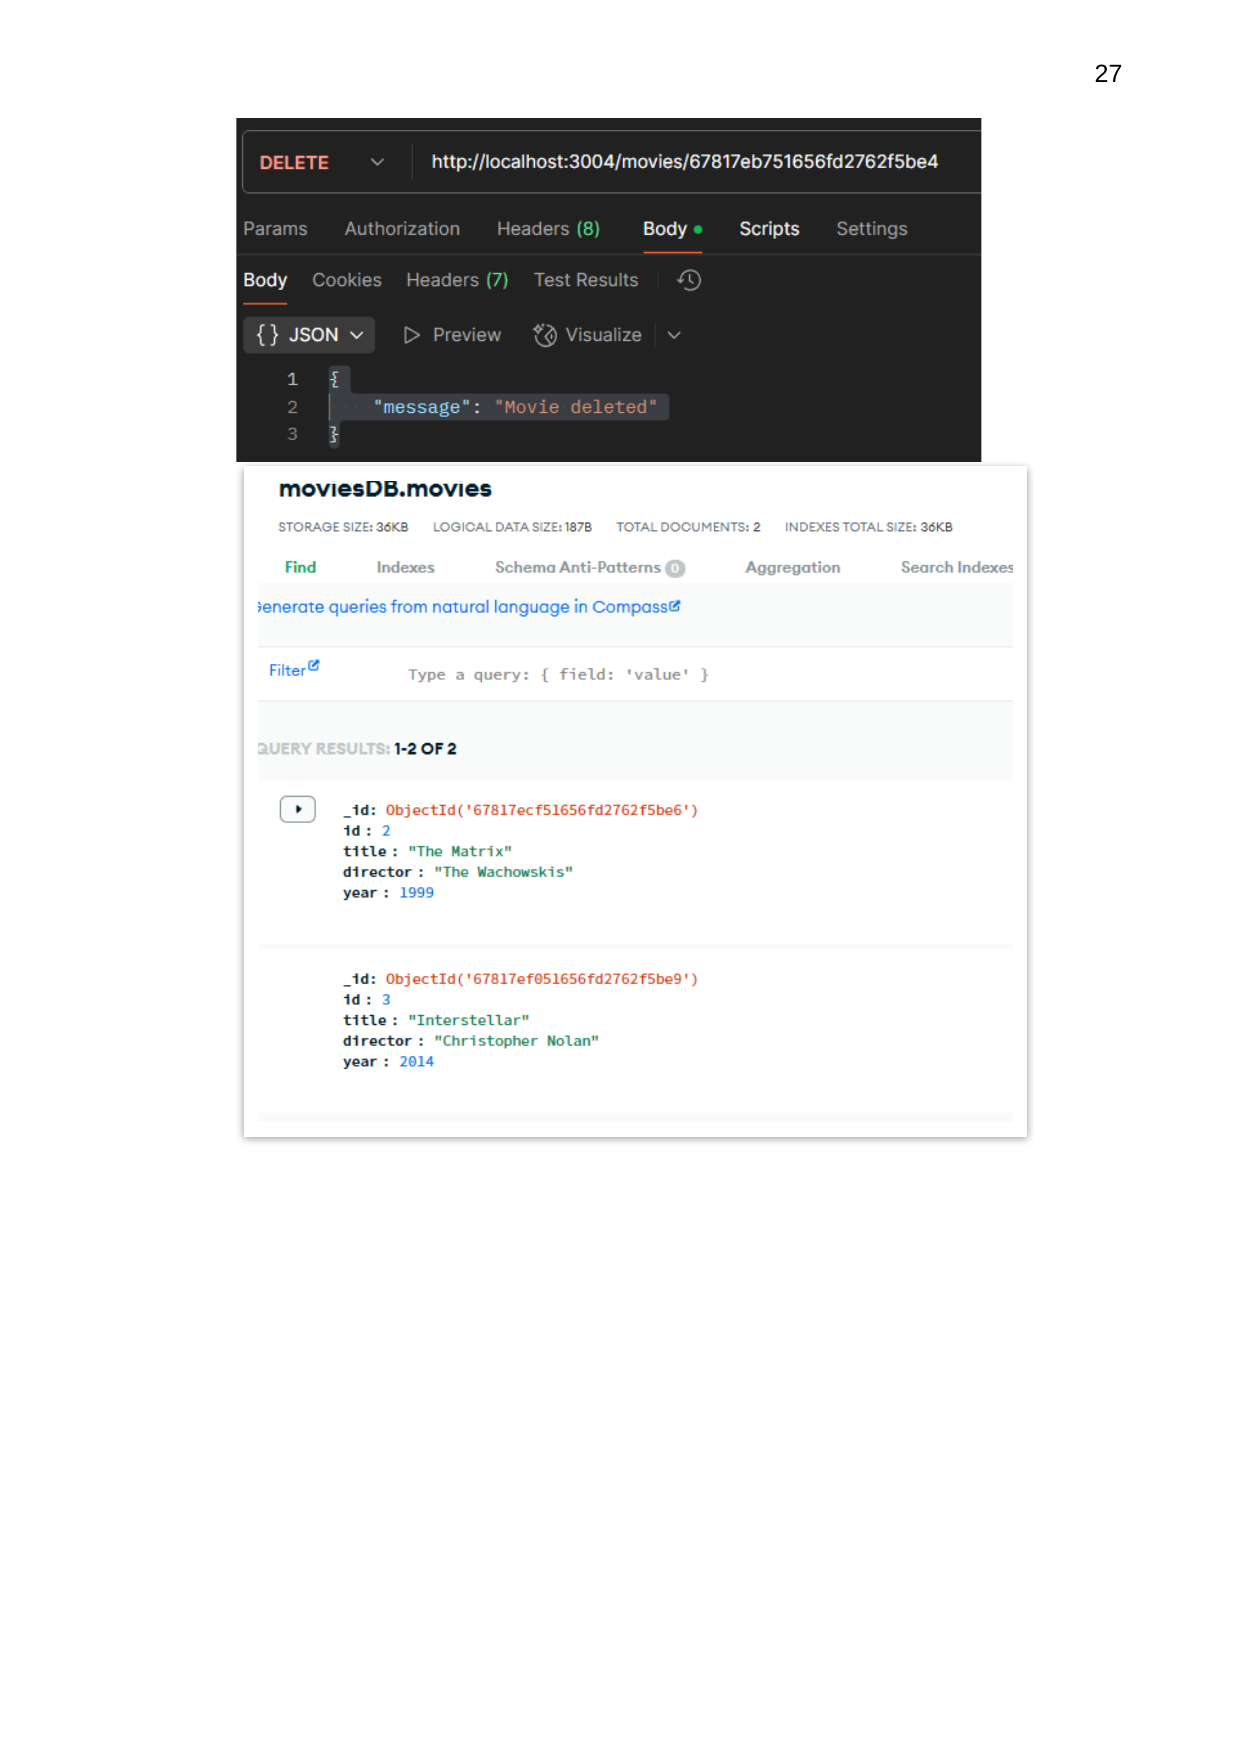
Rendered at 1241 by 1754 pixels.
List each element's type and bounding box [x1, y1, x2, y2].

picture [258, 481, 1013, 1122]
picture [236, 118, 982, 462]
